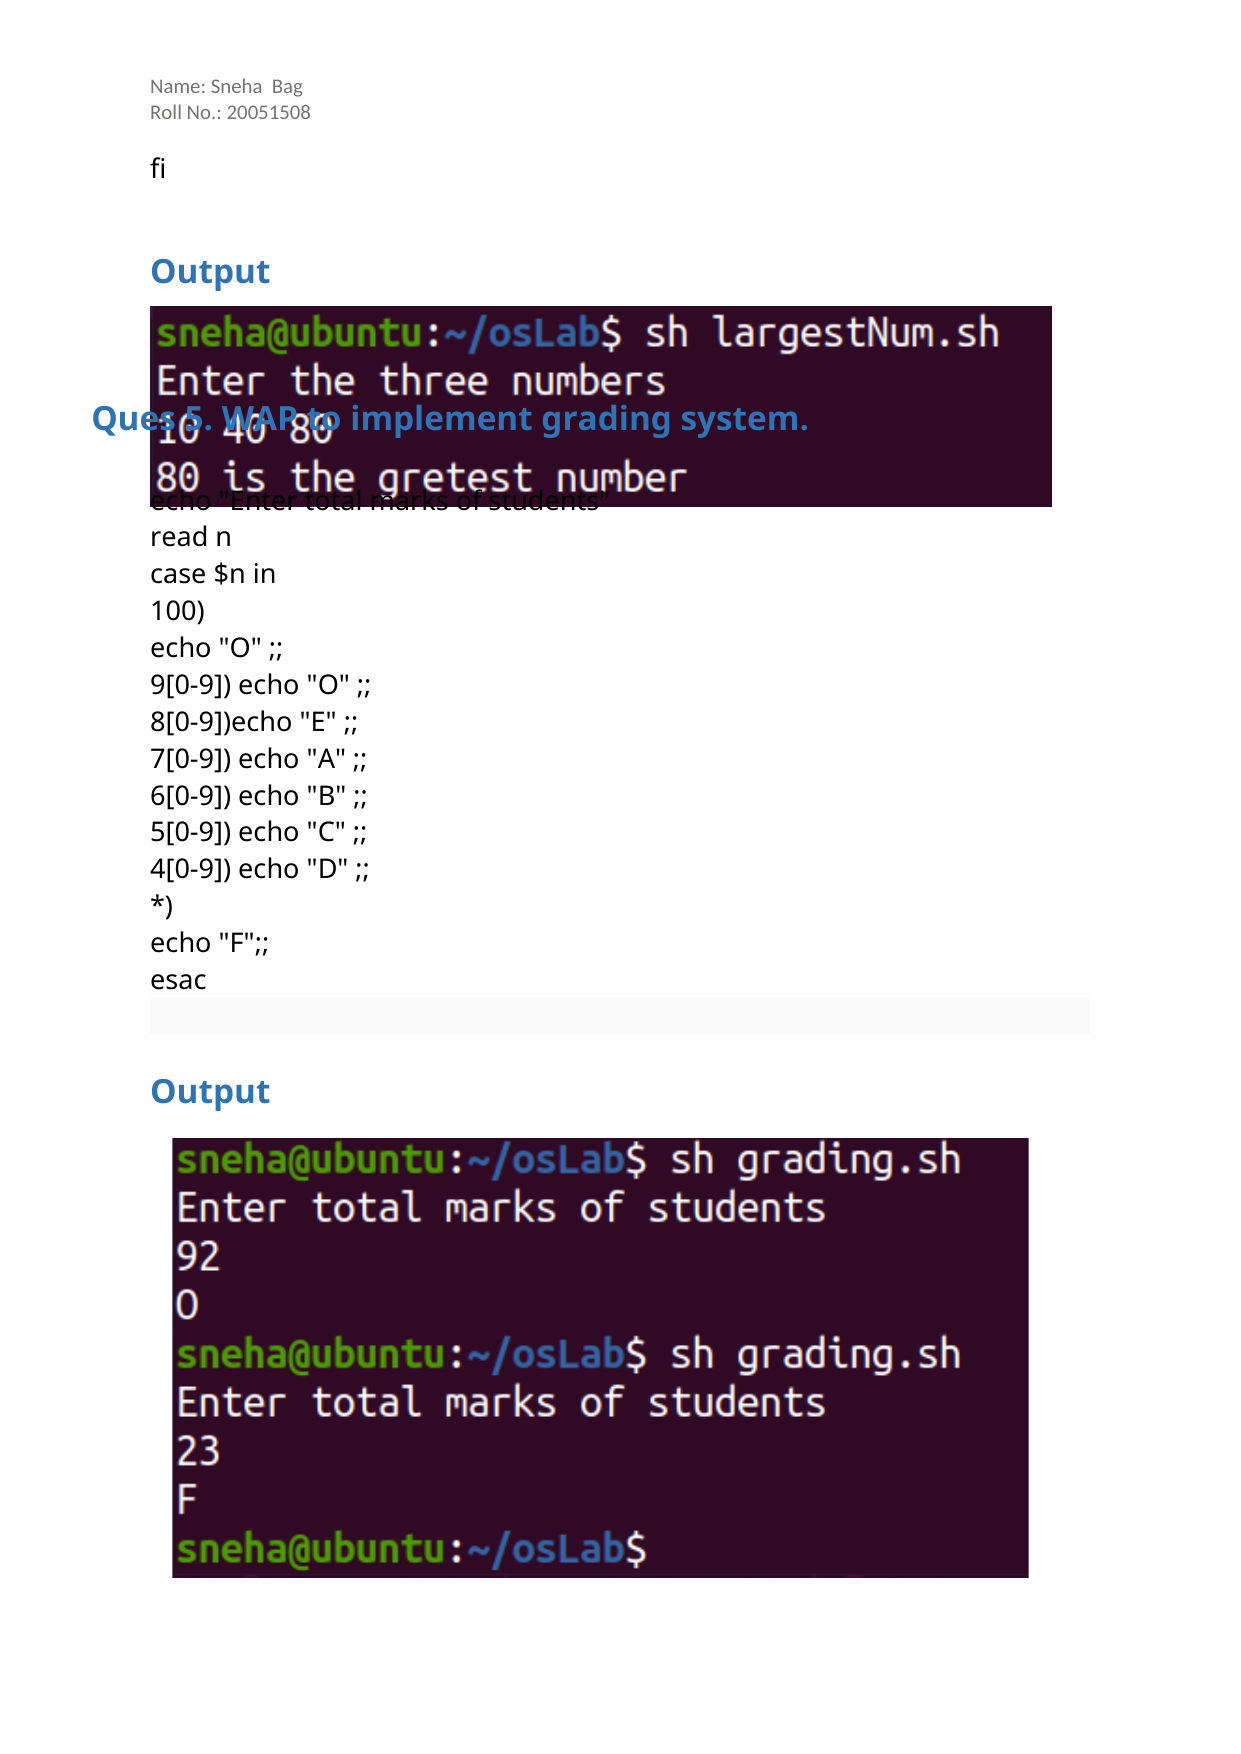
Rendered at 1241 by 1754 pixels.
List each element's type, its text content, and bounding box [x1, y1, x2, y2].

text 100) [150, 592, 1090, 628]
picture [172, 1138, 1029, 1578]
picture [150, 441, 1052, 481]
text echo "Enter total marks of students" [150, 481, 1090, 518]
text 6[0-9]) echo "B" ;; [150, 776, 1090, 813]
text 4[0-9]) echo "D" ;; [150, 850, 1090, 887]
text 7[0-9]) echo "A" ;; [150, 739, 1090, 776]
text 5[0-9]) echo "C" ;; [150, 813, 1090, 850]
subtitle Ques 5. WAP to implement grading system. [91, 395, 1154, 441]
text read n [150, 518, 1090, 555]
text fi [150, 150, 1090, 187]
text 8[0-9])echo "E" ;; [150, 702, 1090, 739]
text *) [150, 887, 1090, 923]
text 9[0-9]) echo "O" ;; [150, 665, 1090, 702]
text esac [150, 960, 1090, 997]
picture [150, 306, 1052, 395]
subtitle Output [150, 1067, 1090, 1113]
text case $n in [150, 555, 1090, 592]
text echo "F";; [150, 923, 1090, 960]
text echo "O" ;; [150, 628, 1090, 665]
subtitle Output [150, 248, 1090, 293]
